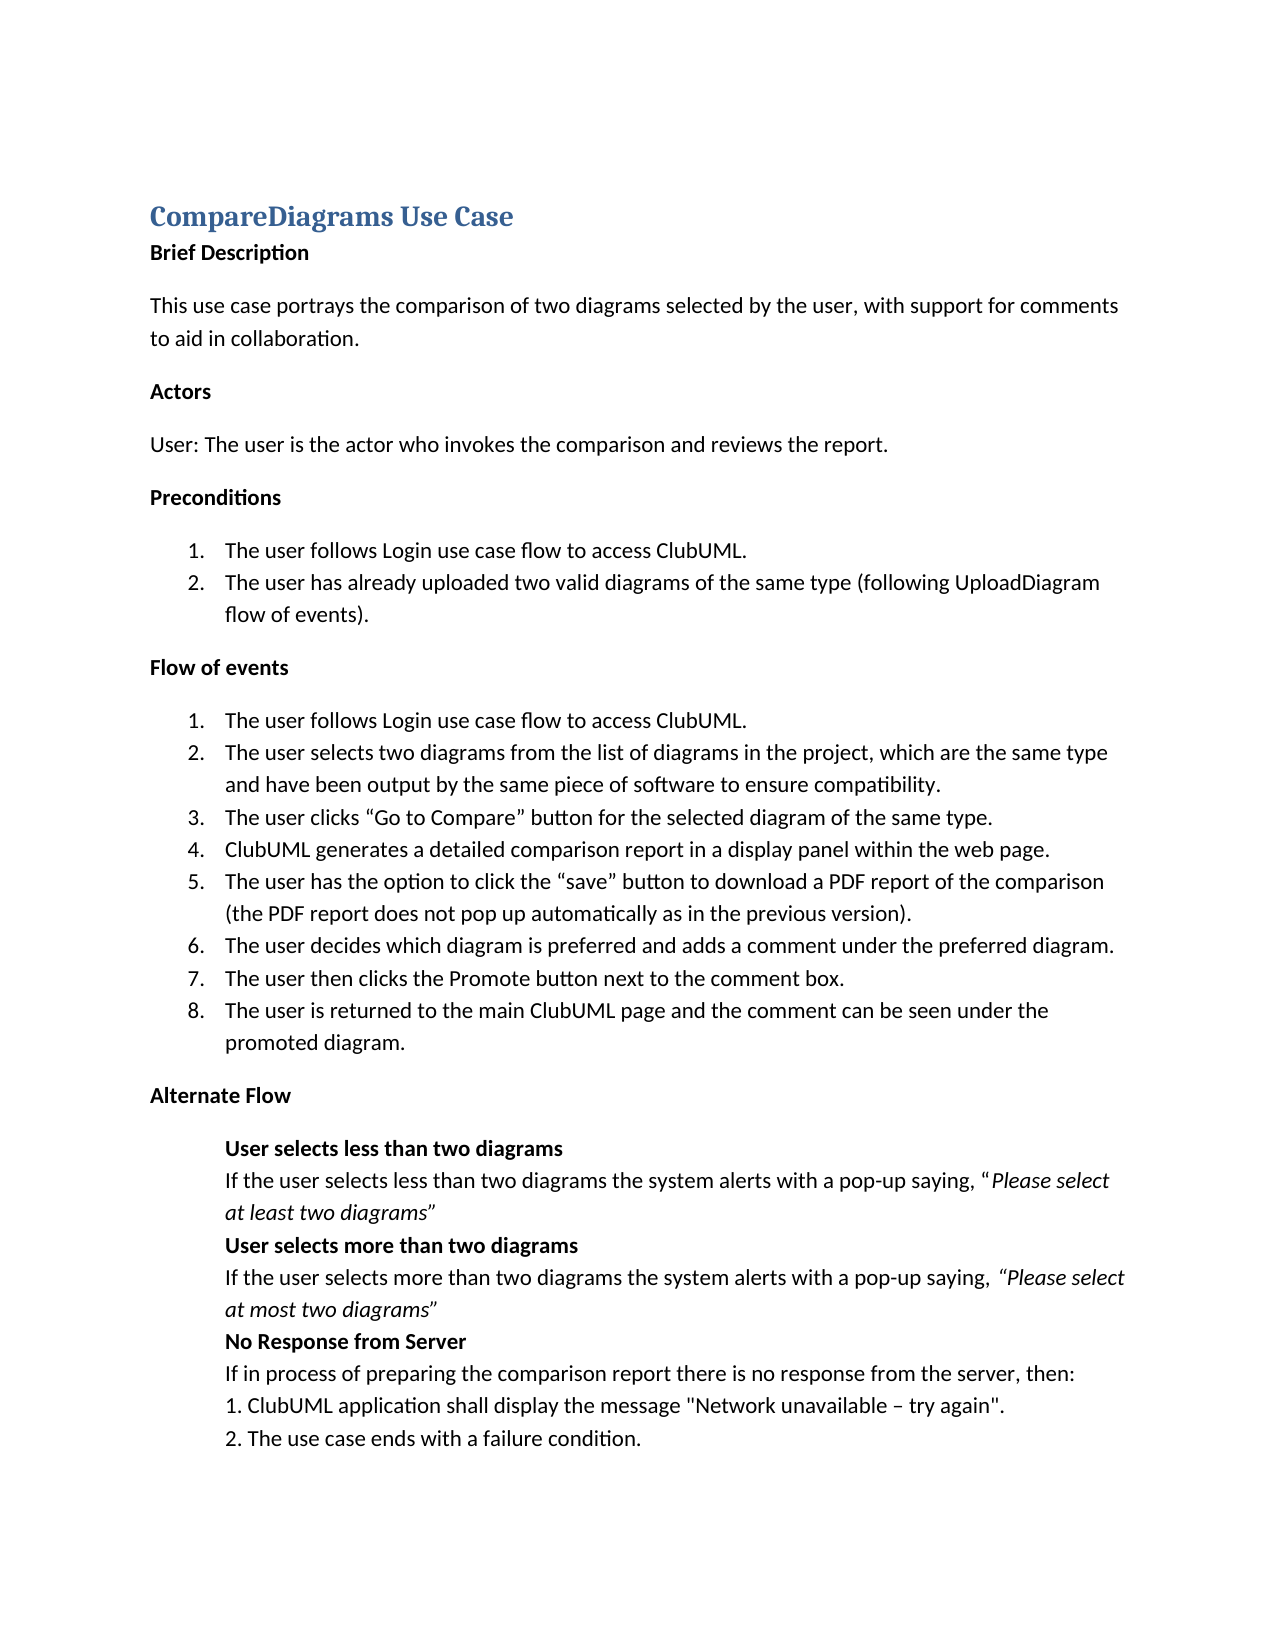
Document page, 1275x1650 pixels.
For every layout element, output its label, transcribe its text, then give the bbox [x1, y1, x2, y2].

text Flow of events [150, 653, 1125, 681]
list 1. ClubUML application shall display the message "Network unavailable – try again". [225, 1392, 1125, 1420]
list If in process of preparing the comparison report there is no response from the server, then: [150, 1359, 1125, 1387]
list The user follows Login use case flow to access ClubUML. [187, 706, 1125, 734]
list The user clicks “Go to Compare” button for the selected diagram of the same type. [187, 803, 1125, 831]
list The user is returned to the main ClubUML page and the comment can be seen under the promoted diagram. [187, 996, 1125, 1056]
list User selects less than two diagrams [150, 1134, 1125, 1162]
list No Response from Server [150, 1327, 1125, 1355]
text Actors [150, 377, 1125, 405]
subtitle CompareDiagrams Use Case [150, 200, 1125, 233]
list User selects more than two diagrams [150, 1231, 1125, 1259]
text Preconditions [150, 483, 1125, 511]
text User: The user is the actor who invokes the comparison and reviews the report. [150, 430, 1125, 458]
list ClubUML generates a detailed comparison report in a display panel within the web page. [187, 835, 1125, 863]
list 2. The use case ends with a failure condition. [225, 1424, 1125, 1452]
text Brief Description [150, 238, 1125, 267]
list If the user selects more than two diagrams the system alerts with a pop-up saying, “Please select at most two diagrams” [225, 1263, 1125, 1323]
text This use case portrays the comparison of two diagrams selected by the user, with support for comments to aid in collaboration. [150, 292, 1125, 352]
text Alternate Flow [150, 1081, 1125, 1109]
list The user has already uploaded two valid diagrams of the same type (following UploadDiagram flow of events). [187, 568, 1125, 628]
list The user has the option to click the “save” button to download a PDF report of the comparison (the PDF report does not pop up automatically as in the previous version). [187, 867, 1125, 927]
list The user then clicks the Promote button next to the comment box. [187, 964, 1125, 992]
list The user selects two diagrams from the list of diagrams in the project, which are the same type and have been output by the same piece of software to ensure compatibility. [187, 738, 1125, 799]
list The user decides which diagram is preferred and adds a comment under the preferred diagram. [187, 932, 1125, 959]
list If the user selects less than two diagrams the system alerts with a pop-up saying, “Please select at least two diagrams” [225, 1166, 1125, 1227]
list The user follows Login use case flow to access ClubUML. [187, 536, 1125, 564]
